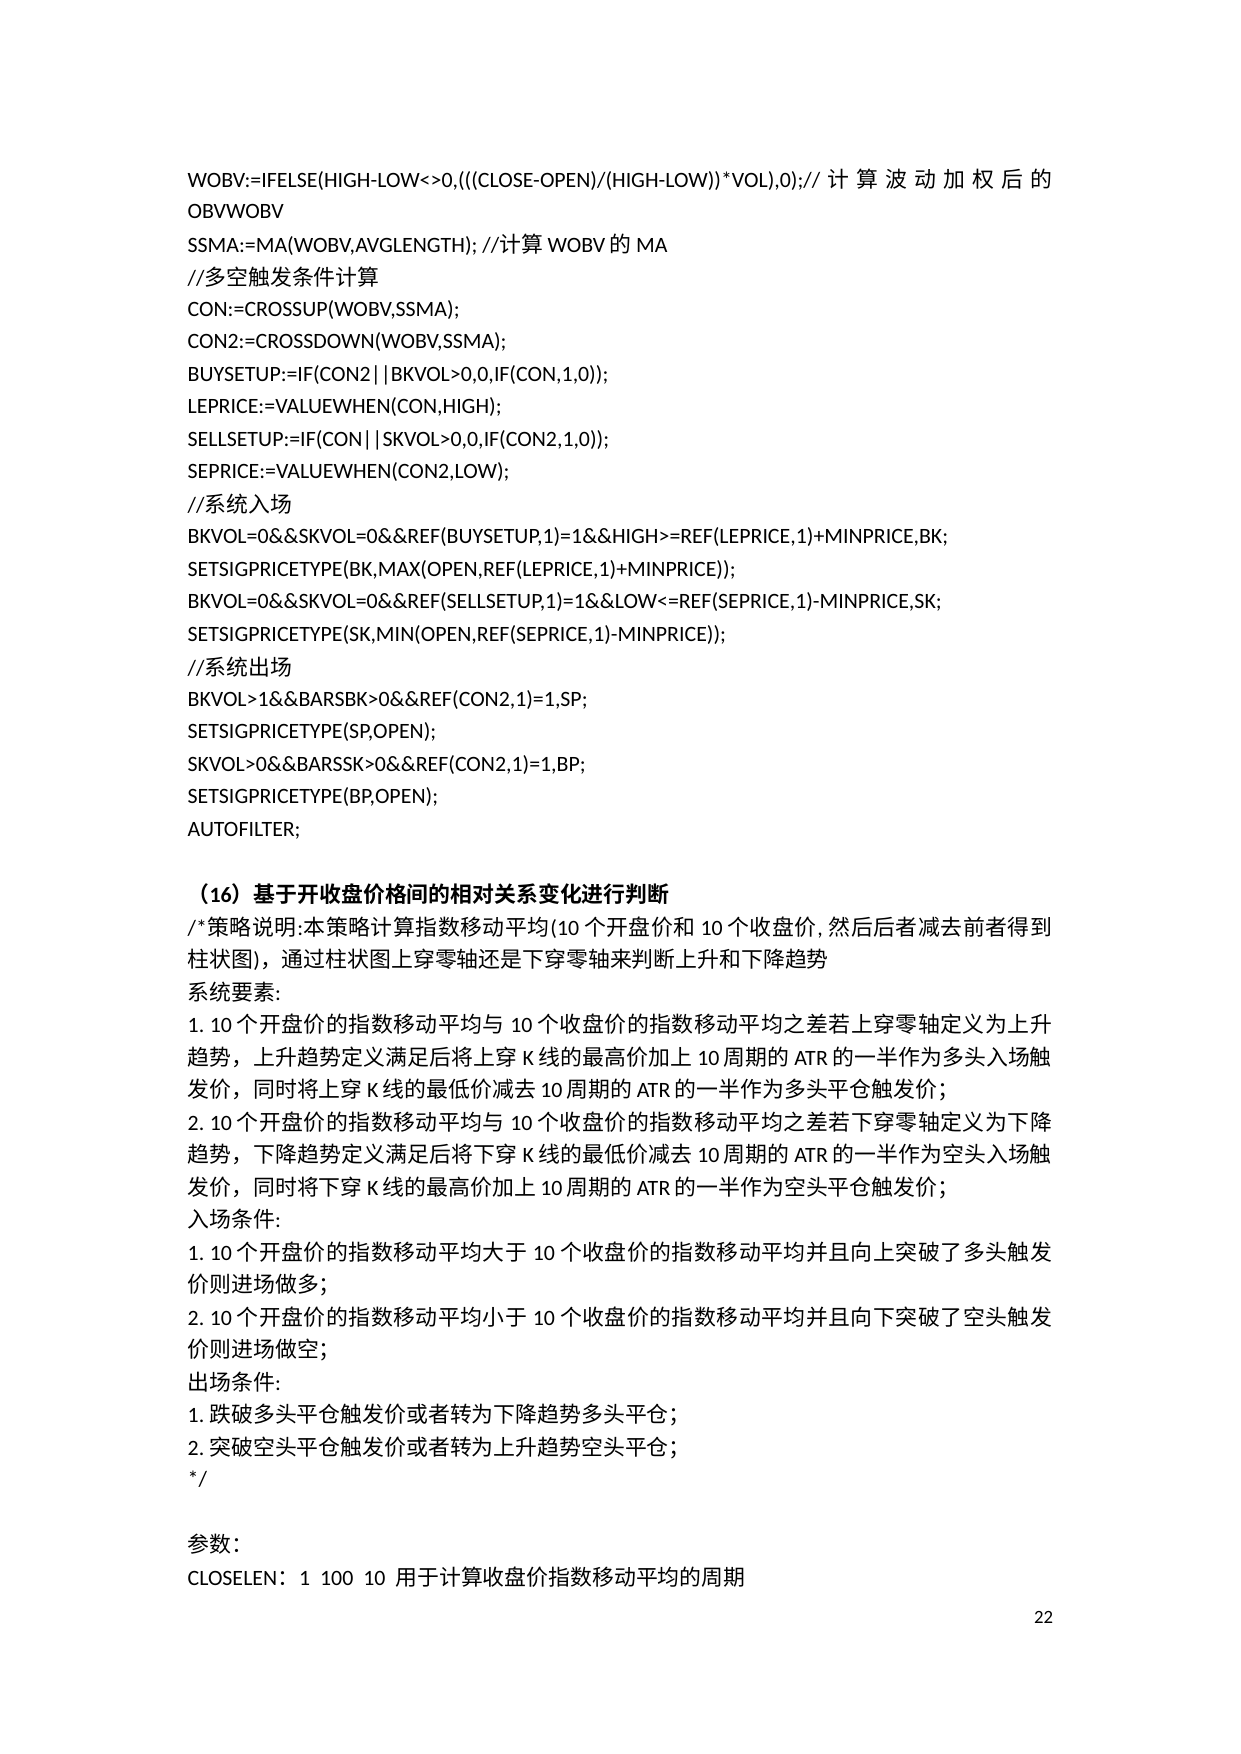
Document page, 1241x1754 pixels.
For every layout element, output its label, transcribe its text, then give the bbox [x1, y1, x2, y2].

text SELLSETUP:=IF(CON||SKVOL>0,0,IF(CON2,1,0)); [187, 422, 1053, 454]
text SKVOL>0&&BARSSK>0&&REF(CON2,1)=1,BP; [187, 747, 1053, 779]
text CON:=CROSSUP(WOBV,SSMA); [187, 292, 1053, 324]
text SETSIGPRICETYPE(BP,OPEN); [187, 779, 1053, 812]
text //系统入场 [187, 487, 1053, 519]
text 2. 突破空头平仓触发价或者转为上升趋势空头平仓； [187, 1429, 1053, 1462]
text BKVOL>1&&BARSBK>0&&REF(CON2,1)=1,SP; [187, 682, 1053, 714]
text LEPRICE:=VALUEWHEN(CON,HIGH); [187, 389, 1053, 422]
text 1. 10个开盘价的指数移动平均大于10个收盘价的指数移动平均并且向上突破了多头触发价则进场做多； [187, 1234, 1053, 1299]
text //系统出场 [187, 649, 1053, 682]
text WOBV:=IFELSE(HIGH-LOW<>0,(((CLOSE-OPEN)/(HIGH-LOW))*VOL),0);//计算波动加权后的OBVWOBV [187, 162, 1053, 227]
text AUTOFILTER; [187, 812, 1053, 844]
text 2. 10个开盘价的指数移动平均与10个收盘价的指数移动平均之差若下穿零轴定义为下降趋势，下降趋势定义满足后将下穿K线的最低价减去10周期的ATR的一半作为空头入场触发价，同时将下穿K线的最高价加上10周期的ATR的一半作为空头平仓触发价； [187, 1104, 1053, 1202]
text SETSIGPRICETYPE(BK,MAX(OPEN,REF(LEPRICE,1)+MINPRICE)); [187, 552, 1053, 584]
text （16）基于开收盘价格间的相对关系变化进行判断 [187, 877, 1053, 909]
text 出场条件: [187, 1364, 1053, 1397]
text BKVOL=0&&SKVOL=0&&REF(BUYSETUP,1)=1&&HIGH>=REF(LEPRICE,1)+MINPRICE,BK; [187, 519, 1053, 552]
text CON2:=CROSSDOWN(WOBV,SSMA); [187, 324, 1053, 357]
text CLOSELEN：1 100 10 用于计算收盘价指数移动平均的周期 [187, 1559, 1053, 1592]
text /*策略说明:本策略计算指数移动平均(10个开盘价和10个收盘价, 然后后者减去前者得到柱状图)，通过柱状图上穿零轴还是下穿零轴来判断上升和下降趋势 [187, 909, 1053, 974]
text BKVOL=0&&SKVOL=0&&REF(SELLSETUP,1)=1&&LOW<=REF(SEPRICE,1)-MINPRICE,SK; [187, 584, 1053, 617]
text 入场条件: [187, 1202, 1053, 1234]
text 参数： [187, 1527, 1053, 1559]
text //多空触发条件计算 [187, 259, 1053, 292]
text */ [187, 1462, 1053, 1494]
text 1. 10个开盘价的指数移动平均与10个收盘价的指数移动平均之差若上穿零轴定义为上升趋势，上升趋势定义满足后将上穿K线的最高价加上10周期的ATR的一半作为多头入场触发价，同时将上穿K线的最低价减去10周期的ATR的一半作为多头平仓触发价； [187, 1007, 1053, 1104]
text SETSIGPRICETYPE(SP,OPEN); [187, 714, 1053, 747]
text SSMA:=MA(WOBV,AVGLENGTH); //计算WOBV的MA [187, 227, 1053, 259]
text BUYSETUP:=IF(CON2||BKVOL>0,0,IF(CON,1,0)); [187, 357, 1053, 389]
text 系统要素: [187, 974, 1053, 1007]
text 1. 跌破多头平仓触发价或者转为下降趋势多头平仓； [187, 1397, 1053, 1429]
text 2. 10个开盘价的指数移动平均小于10个收盘价的指数移动平均并且向下突破了空头触发价则进场做空； [187, 1299, 1053, 1364]
text SETSIGPRICETYPE(SK,MIN(OPEN,REF(SEPRICE,1)-MINPRICE)); [187, 617, 1053, 649]
text SEPRICE:=VALUEWHEN(CON2,LOW); [187, 454, 1053, 487]
